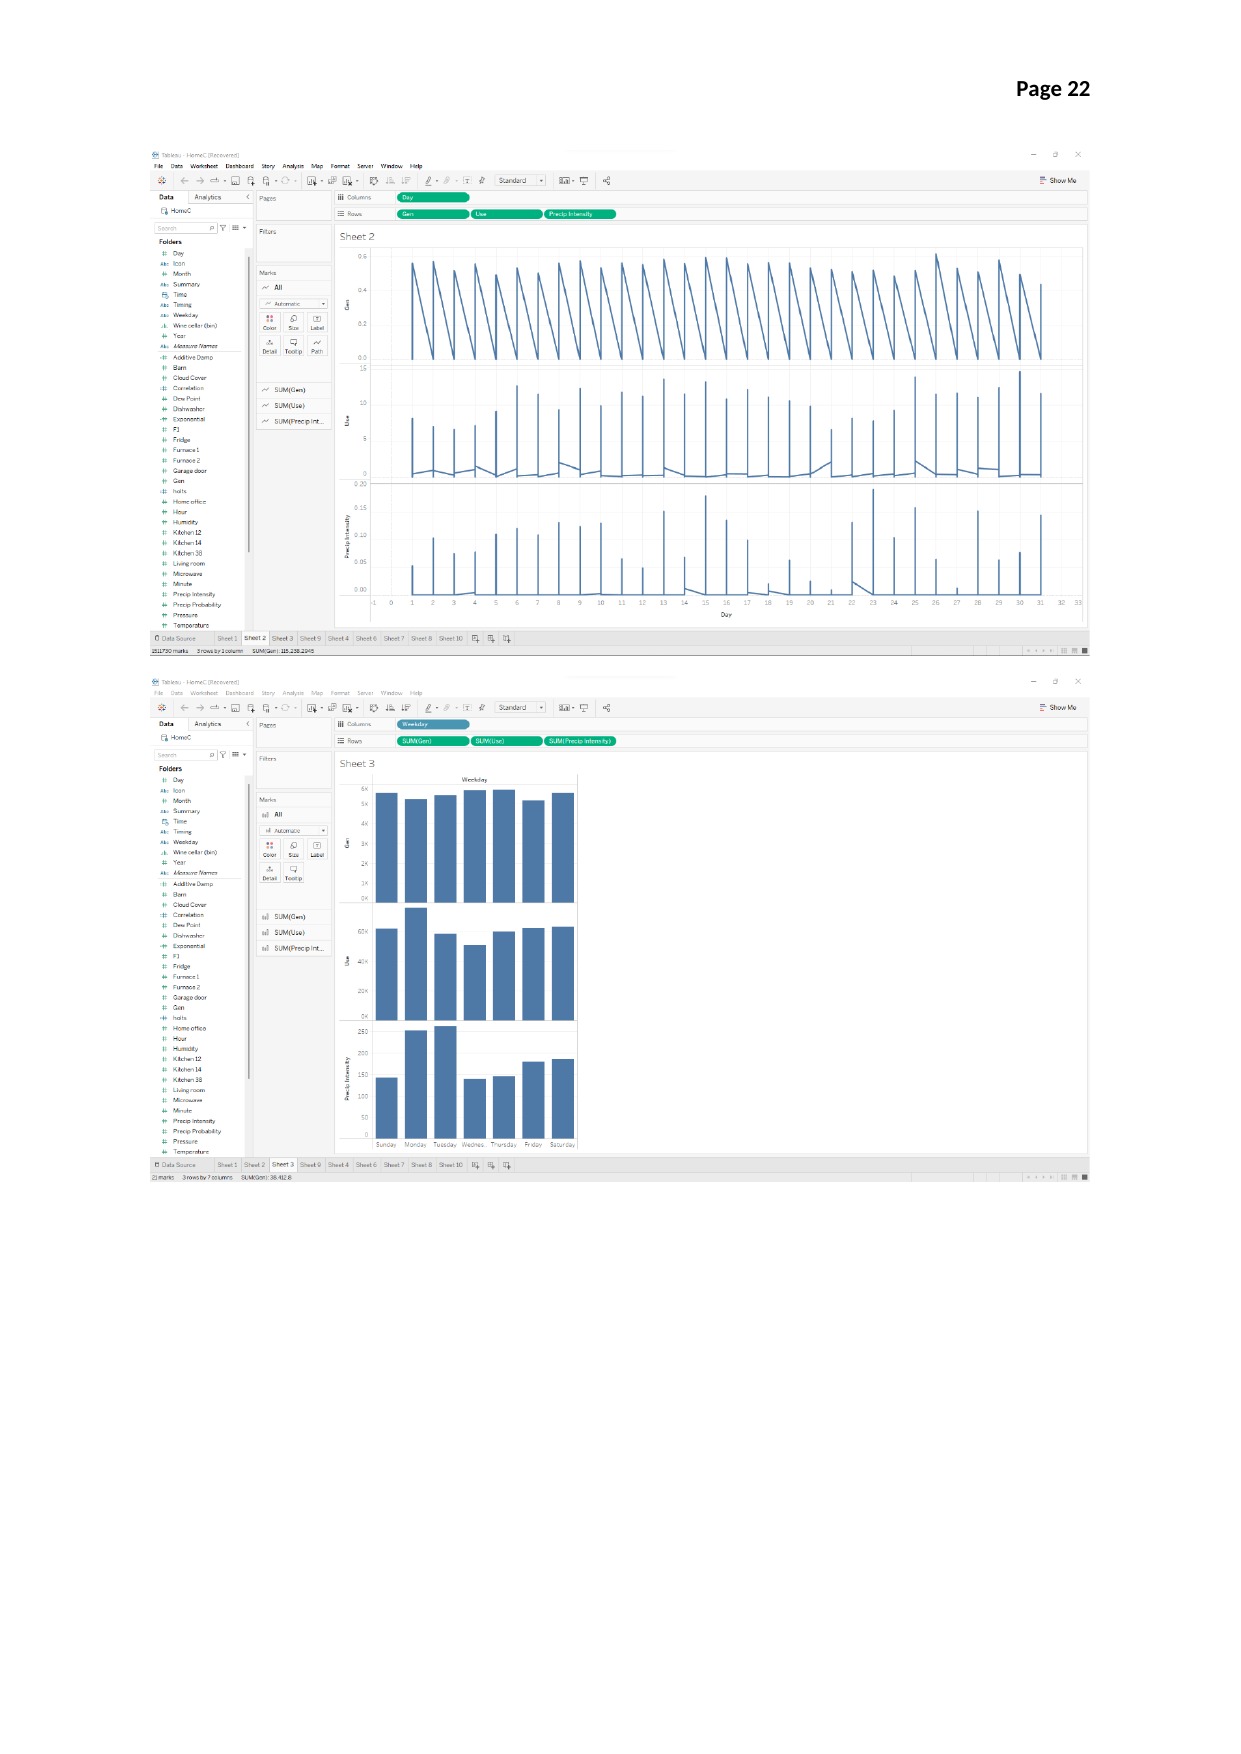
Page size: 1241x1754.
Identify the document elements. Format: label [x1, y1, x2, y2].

picture [150, 150, 1090, 656]
picture [150, 676, 1090, 1182]
